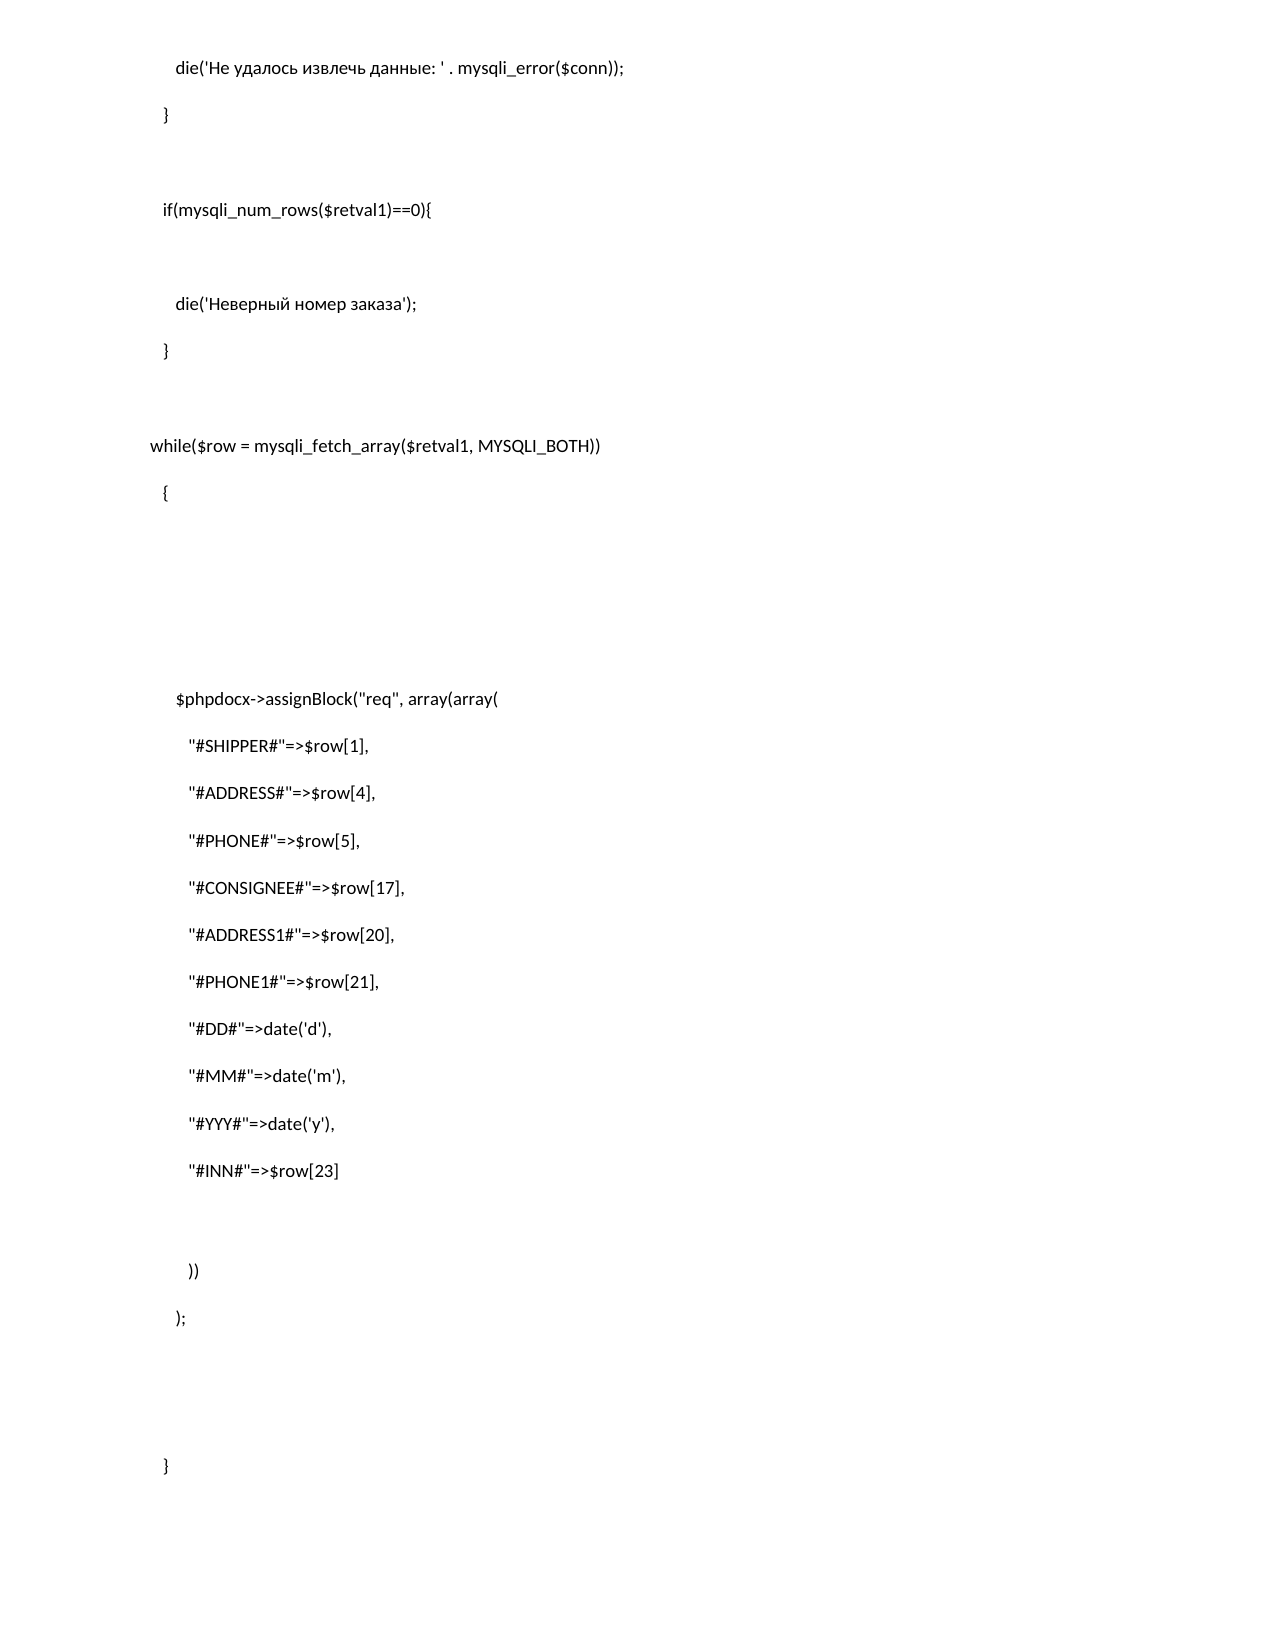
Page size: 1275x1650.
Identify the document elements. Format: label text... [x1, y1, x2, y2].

text while($row = mysqli_fetch_array($retval1, MYSQLI_BOTH)) [150, 434, 1125, 457]
text "#PHONE1#"=>$row[21], [150, 970, 1125, 993]
text } [150, 339, 1125, 362]
text "#DD#"=>date('d'), [150, 1017, 1125, 1040]
text "#CONSIGNEE#"=>$row[17], [150, 876, 1125, 899]
text { [150, 481, 1125, 504]
text } [150, 1454, 1125, 1477]
text "#INN#"=>$row[23] [150, 1159, 1125, 1182]
text "#ADDRESS#"=>$row[4], [150, 782, 1125, 804]
text "#SHIPPER#"=>$row[1], [150, 734, 1125, 757]
text "#PHONE#"=>$row[5], [150, 829, 1125, 852]
text die('Не удалось извлечь данные: ' . mysqli_error($conn)); [150, 56, 1125, 79]
text "#MM#"=>date('m'), [150, 1065, 1125, 1088]
text } [150, 103, 1125, 126]
text ); [150, 1306, 1125, 1329]
text if(mysqli_num_rows($retval1)==0){ [150, 198, 1125, 221]
text )) [150, 1259, 1125, 1282]
text "#ADDRESS1#"=>$row[20], [150, 923, 1125, 946]
text "#YYY#"=>date('y'), [150, 1112, 1125, 1135]
text $phpdocx->assignBlock("req", array(array( [150, 687, 1125, 710]
text die('Неверный номер заказа'); [150, 292, 1125, 315]
